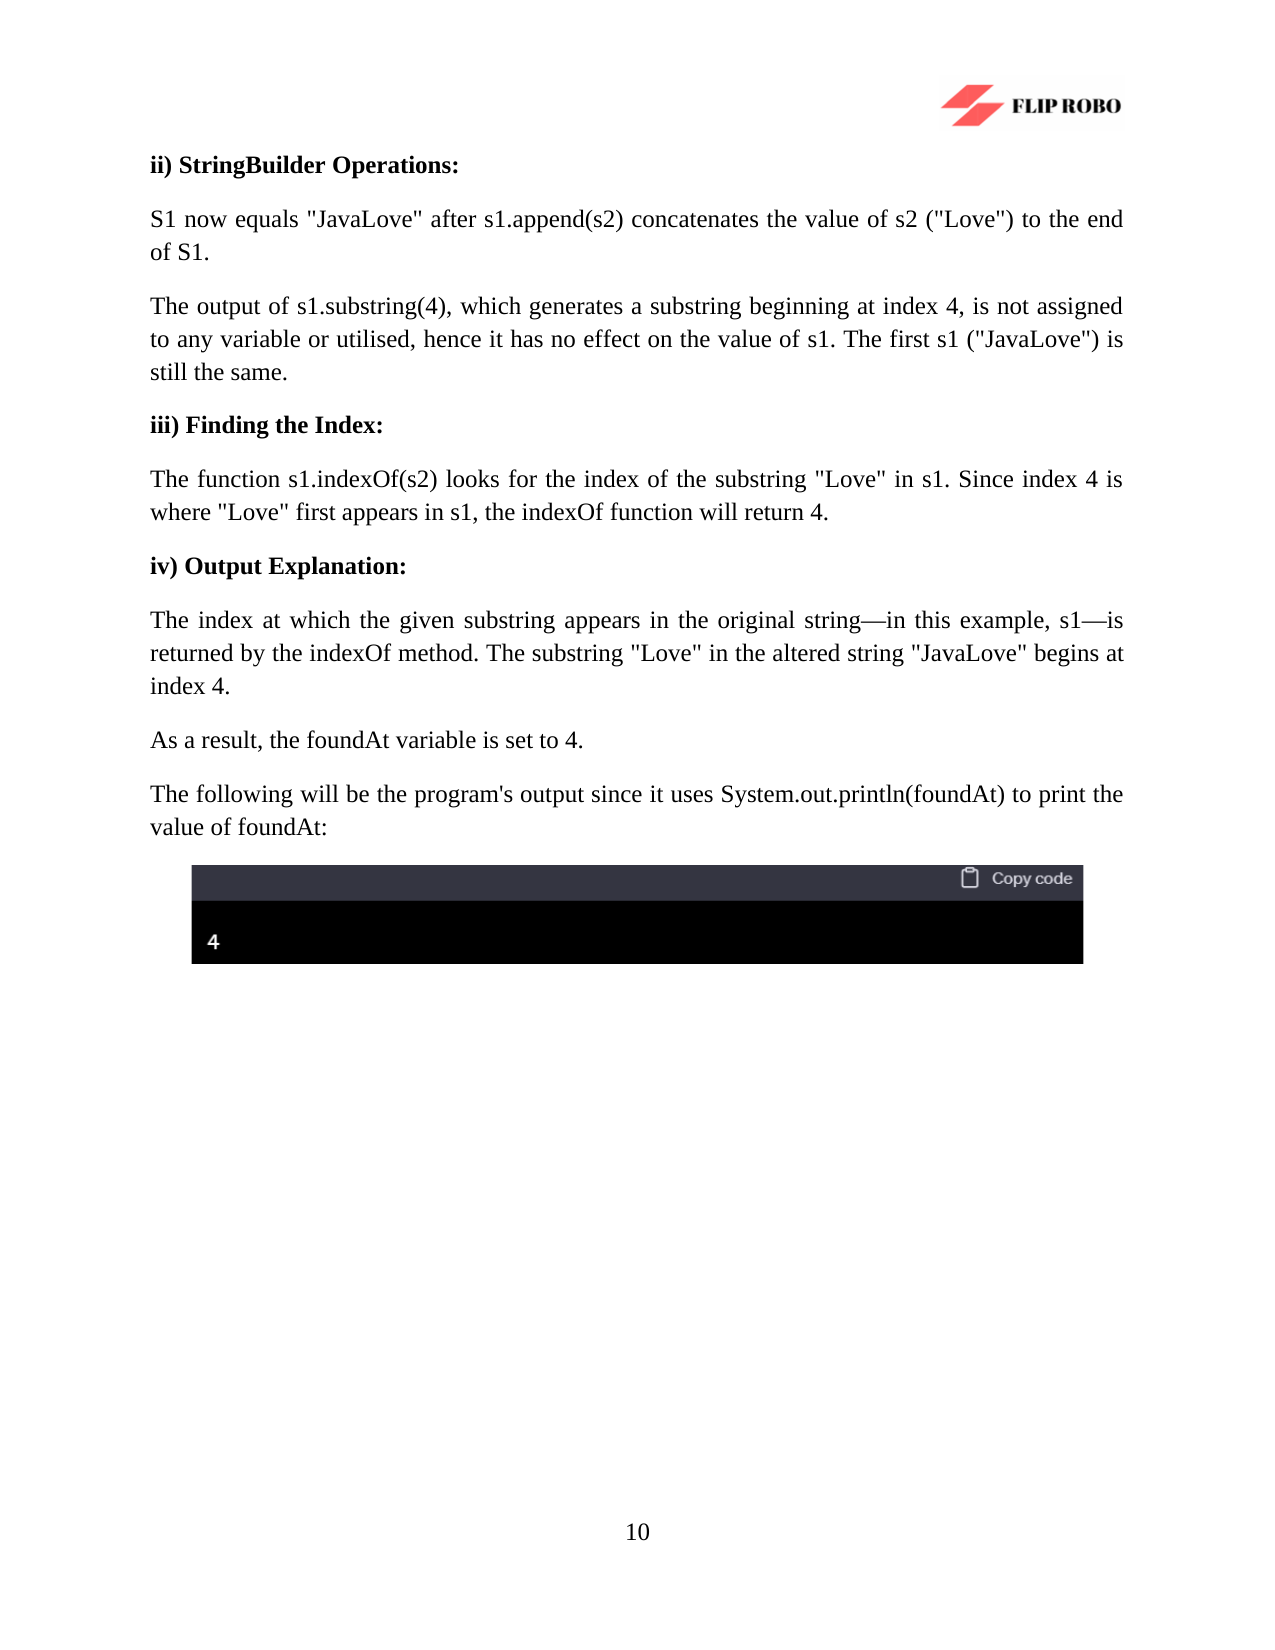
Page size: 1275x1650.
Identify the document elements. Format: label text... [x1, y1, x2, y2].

text The function s1.indexOf(s2) looks for the index of the substring "Love" in s1. Since index 4 is where "Love" first appears in s1, the indexOf function will return 4. [150, 464, 1125, 526]
text ii) StringBuilder Operations: [150, 150, 1125, 179]
text S1 now equals "JavaLove" after s1.append(s2) concatenates the value of s2 ("Love") to the end of S1. [150, 204, 1125, 266]
picture [938, 75, 1125, 131]
text iv) Output Explanation: [150, 551, 1125, 580]
text The index at which the given substring appears in the original string—in this example, s1—is returned by the indexOf method. The substring "Love" in the altered string "JavaLove" begins at index 4. [150, 605, 1125, 700]
text iii) Finding the Index: [150, 411, 1125, 439]
text The following will be the program's output since it uses System.out.println(foundAt) to print the value of foundAt: [150, 779, 1125, 841]
text As a result, the foundAt variable is set to 4. [150, 725, 1125, 754]
text The output of s1.substring(4), which generates a substring beginning at index 4, is not assigned to any variable or utilised, hence it has no effect on the value of s1. The first s1 ("JavaLove") is still the same. [150, 291, 1125, 386]
picture [191, 865, 1084, 964]
